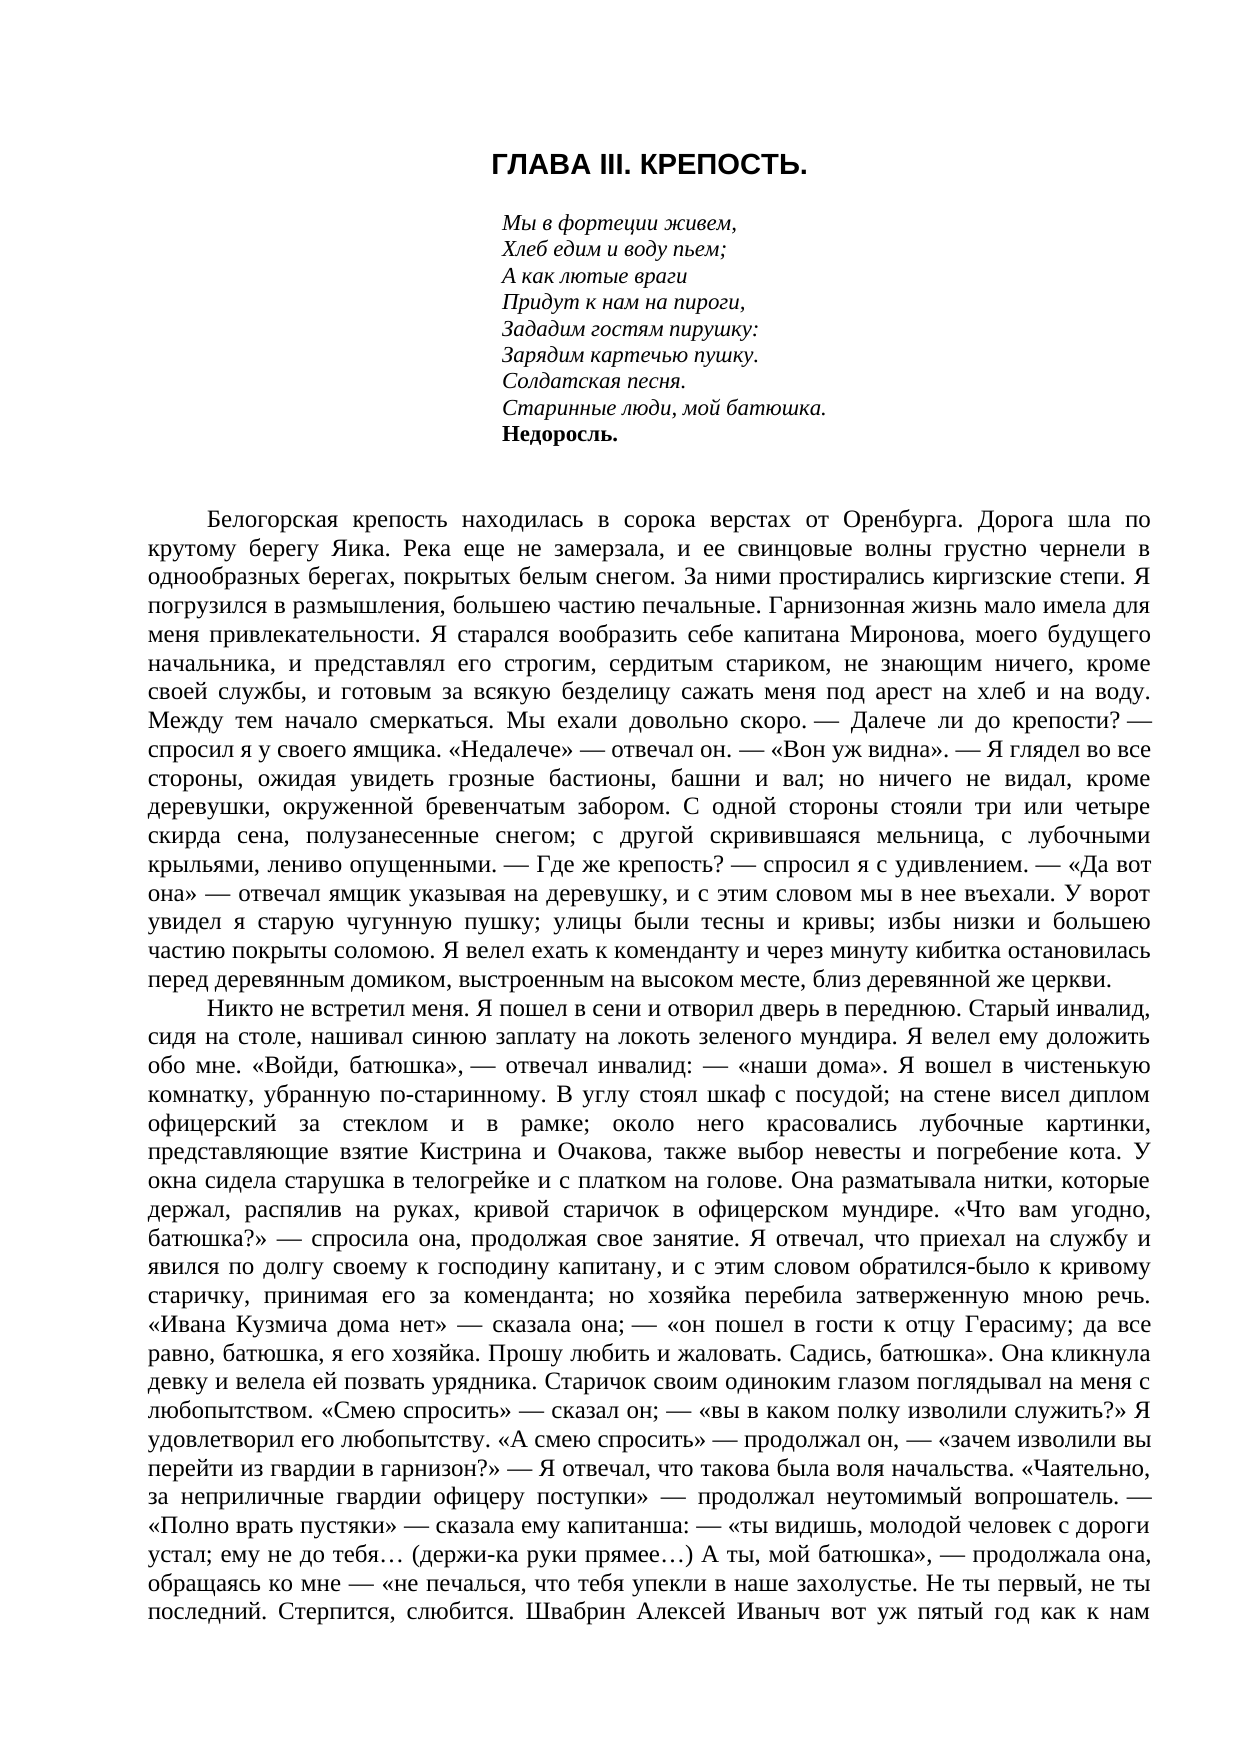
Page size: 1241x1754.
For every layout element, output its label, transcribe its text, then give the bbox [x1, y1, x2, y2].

text Белогорская крепость находилась в сорока верстах от Оренбурга. Дорога шла по крутому берегу Яика. Река еще не замерзала, и ее свинцовые волны грустно чернели в однообразных берегах, покрытых белым снегом. За ними простирались киргизские степи. Я погрузился в размышления, большею частию печальные. Гарнизонная жизнь мало имела для меня привлекательности. Я старался вообразить себе капитана Миронова, моего будущего начальника, и представлял его строгим, сердитым стариком, не знающим ничего, кроме своей службы, и готовым за всякую безделицу сажать меня под арест на хлеб и на воду. Между тем начало смеркаться. Мы ехали довольно скоро. — Далече ли до крепости? — спросил я у своего ямщика. «Недалече» — отвечал он. — «Вон уж видна». — Я глядел во все стороны, ожидая увидеть грозные бастионы, башни и вал; но ничего не видал, кроме деревушки, окруженной бревенчатым забором. С одной стороны стояли три или четыре скирда сена, полузанесенные снегом; с другой скривившаяся мельница, с лубочными крыльями, лениво опущенными. — Где же крепость? — спросил я с удивлением. — «Да вот она» — отвечал ямщик указывая на деревушку, и с этим словом мы в нее въехали. У ворот увидел я старую чугунную пушку; улицы были тесны и кривы; избы низки и большею частию покрыты соломою. Я велел ехать к коменданту и через минуту кибитка остановилась перед деревянным домиком, выстроенным на высоком месте, близ деревянной же церкви. [148, 504, 1152, 993]
text Хлеб едим и воду пьем; [460, 236, 1152, 262]
subtitle ГЛАВА III. КРЕПОСТЬ. [148, 147, 1152, 180]
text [148, 993, 1152, 1625]
text Зарядим картечью пушку. [460, 341, 1152, 367]
text Старинные люди, мой батюшка. [460, 394, 1152, 420]
text Зададим гостям пирушку: [460, 314, 1152, 341]
text Солдатская песня. [460, 367, 1152, 394]
text Недоросль. [460, 420, 1152, 446]
text Мы в фортеции живем, [460, 209, 1152, 236]
text Придут к нам на пироги, [460, 288, 1152, 314]
text А как лютые враги [460, 262, 1152, 288]
